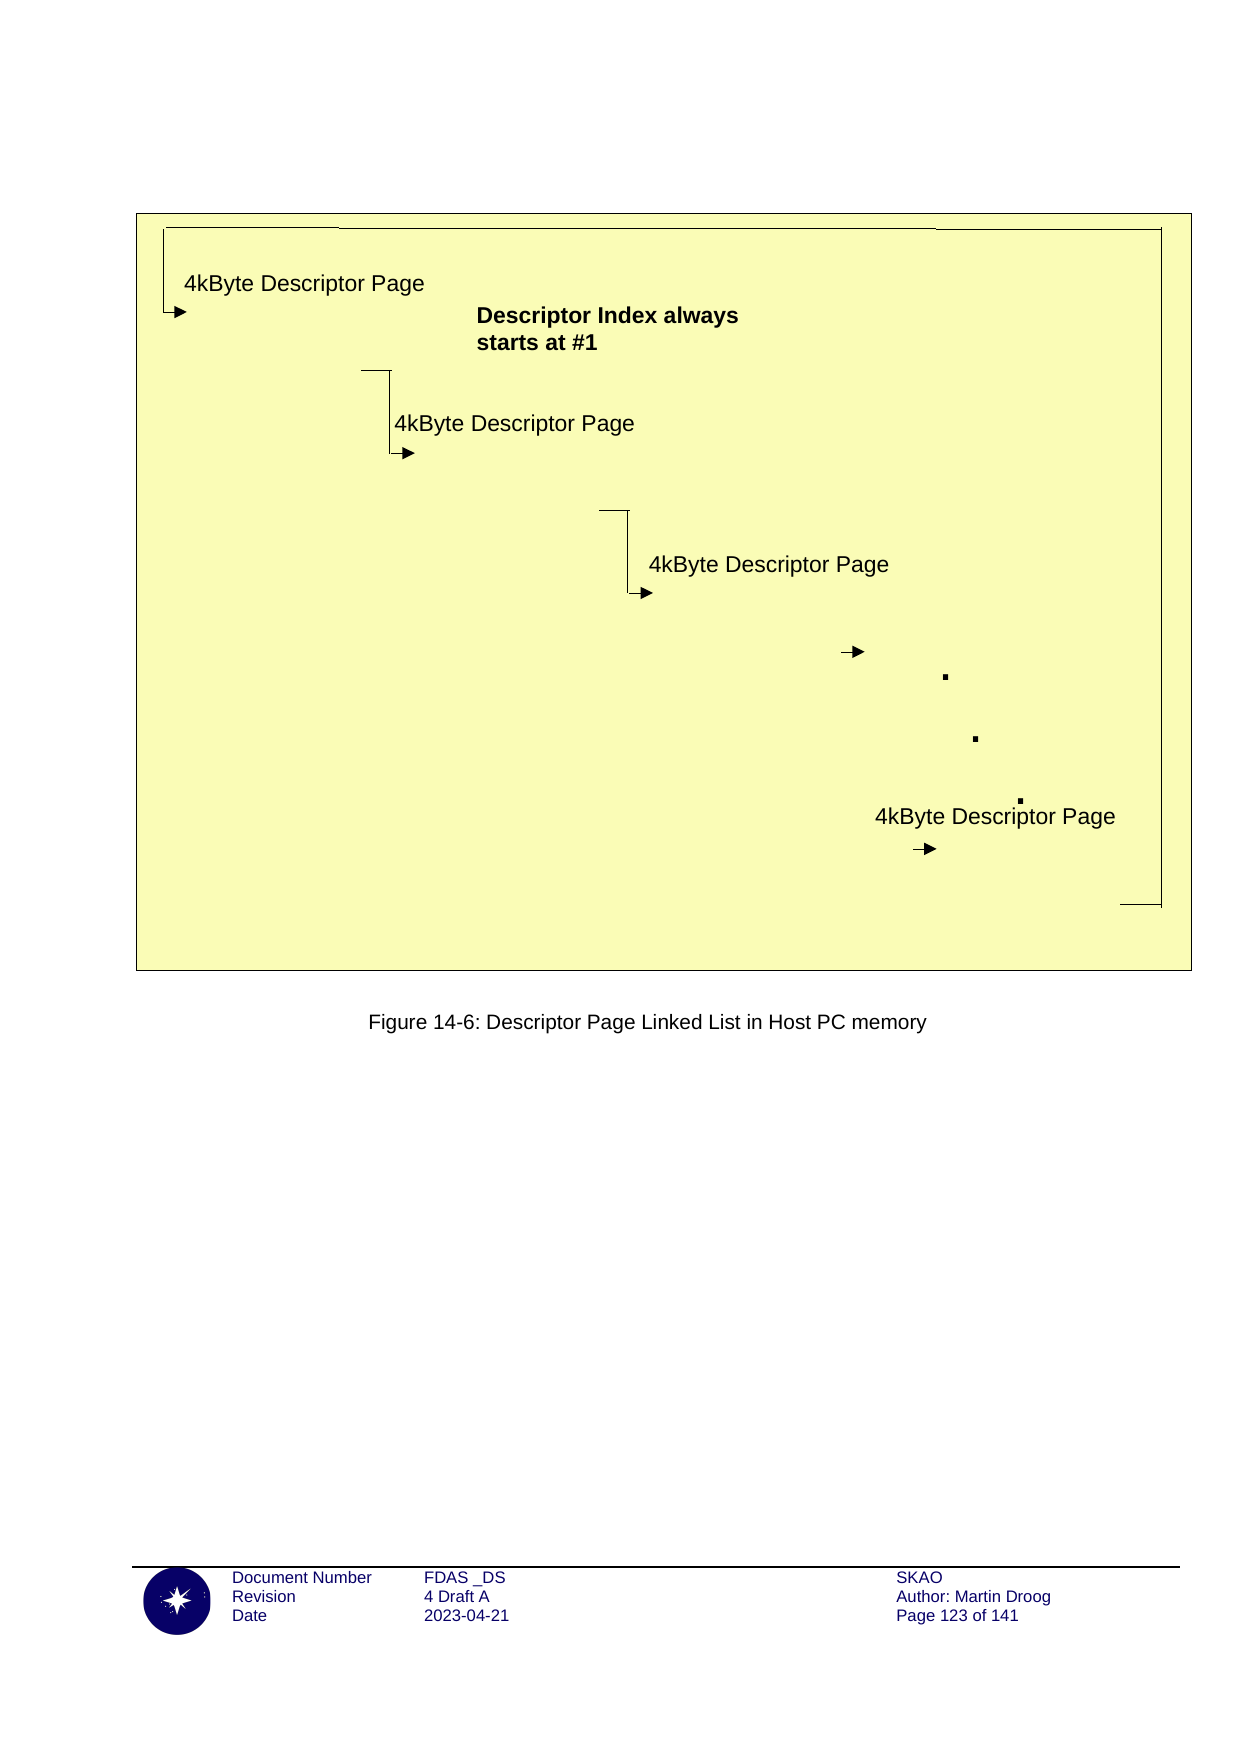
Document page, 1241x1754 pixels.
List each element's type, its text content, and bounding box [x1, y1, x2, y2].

text Figure 14-1: Descriptor Page Linked List in Host PC memory [187, 1010, 1107, 1034]
picture [143, 1567, 211, 1635]
